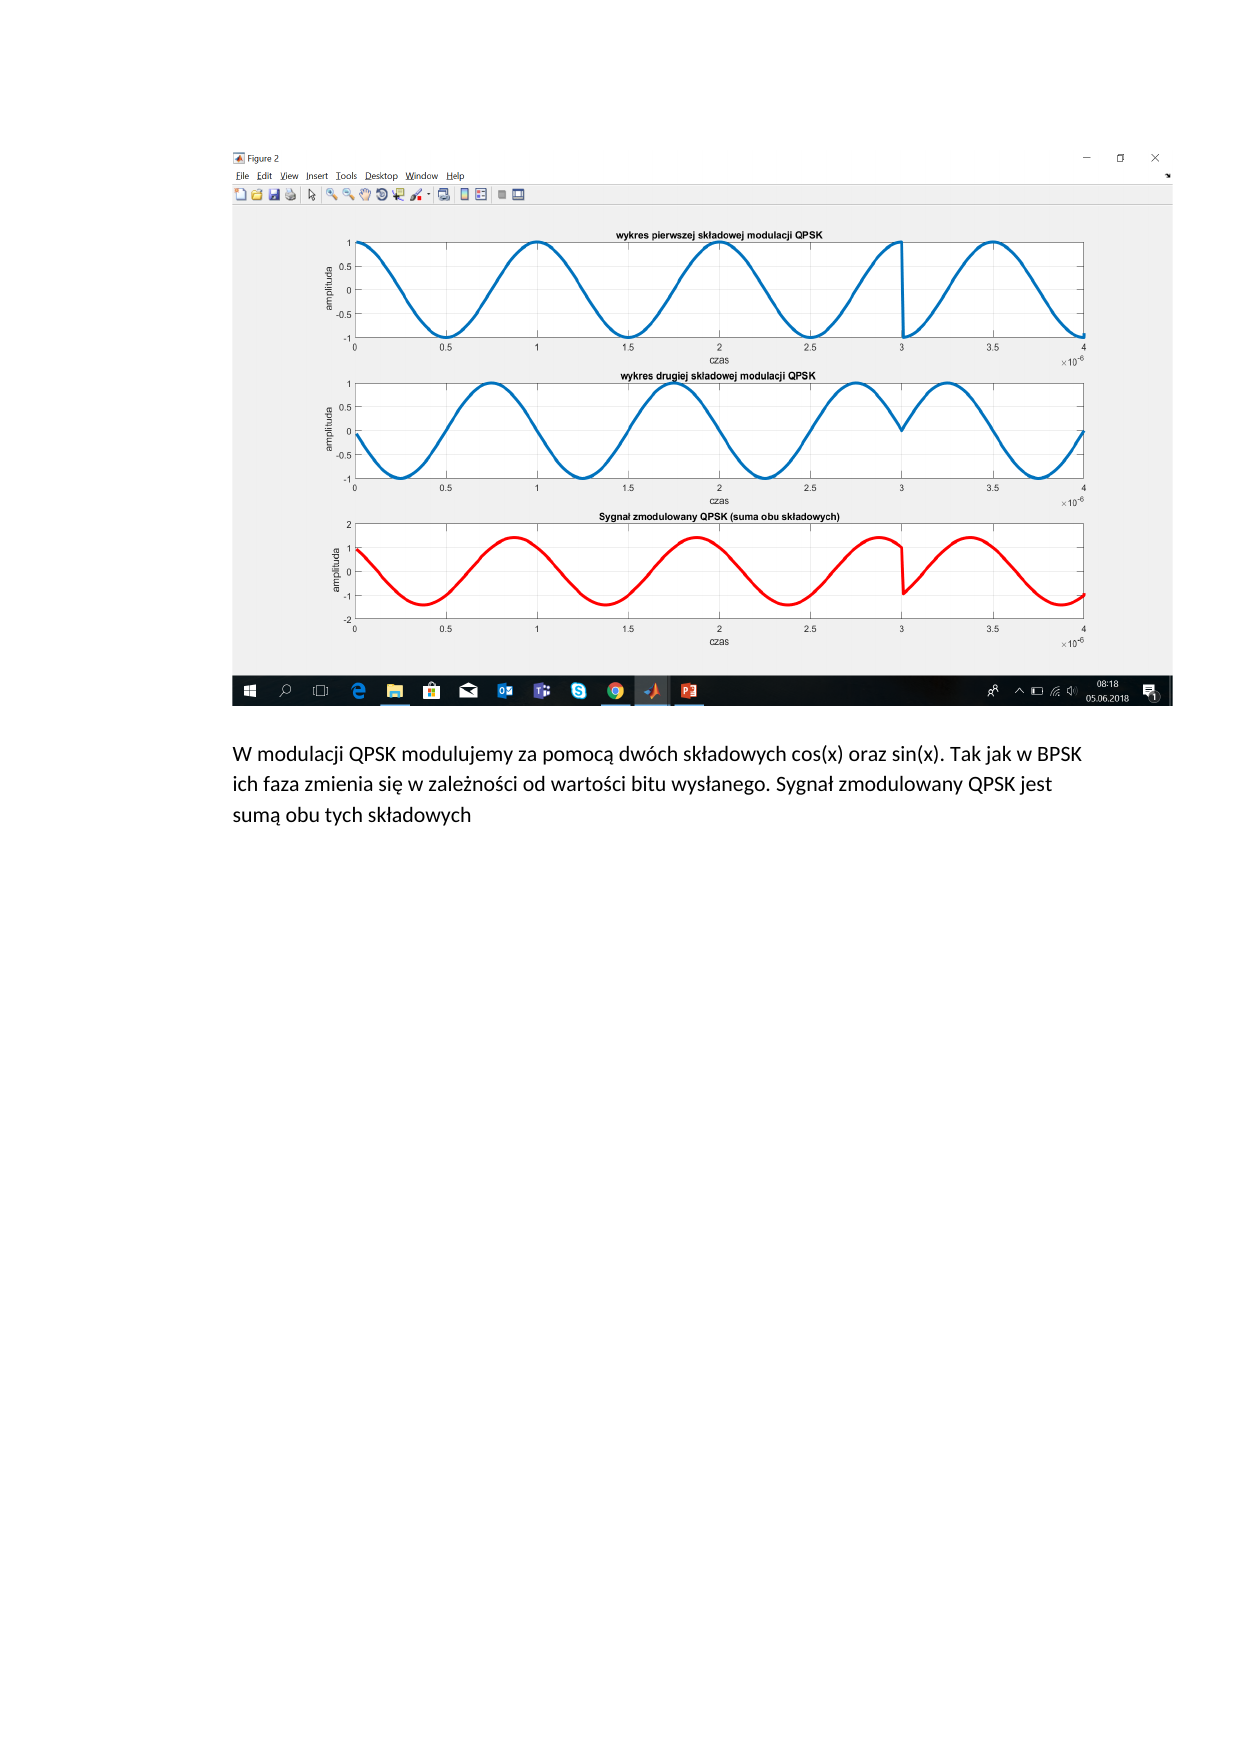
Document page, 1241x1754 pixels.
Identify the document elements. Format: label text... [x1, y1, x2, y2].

picture [232, 150, 1173, 706]
list W modulacji QPSK modulujemy za pomocą dwóch składowych cos(x) oraz sin(x). Tak jak w BPSK ich faza zmienia się w zależności od wartości bitu wysłanego. Sygnał zmodulowany QPSK jest sumą obu tych składowych W modulacji 16QAM korzystamy z czterech sygnałów modulujących: cos(x), sin(x), 2*cos(x) oraz 2*sin(x). Tak jak w przypadku BPSK oraz QPSK one również zmieniają faze w zależności od wysyłanych bitów. Sygnał zmodulowany 16QAM jest sumą zmodulowanych sygnałów składowych. [232, 706, 1090, 889]
